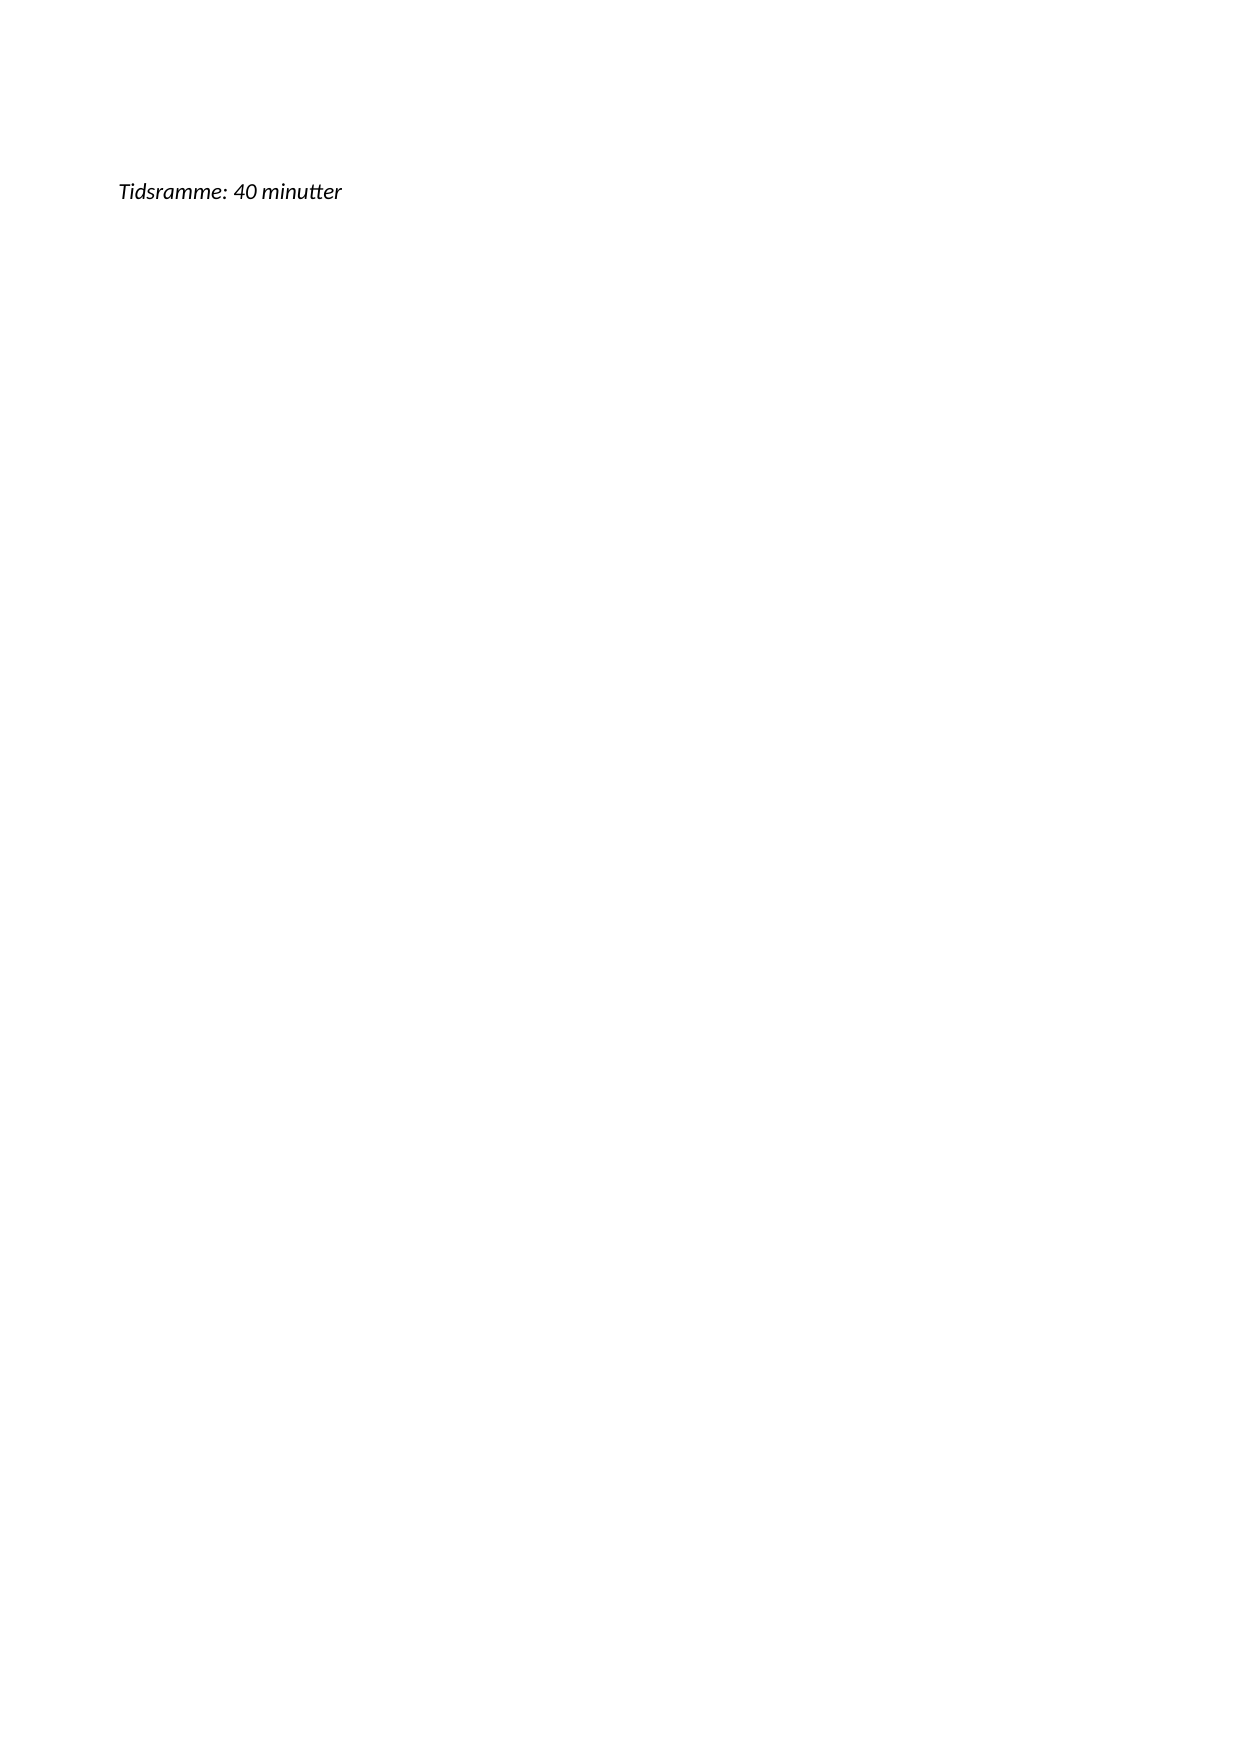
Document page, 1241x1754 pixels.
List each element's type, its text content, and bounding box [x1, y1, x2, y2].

text Tidsramme: 40 minutter [118, 177, 1122, 205]
